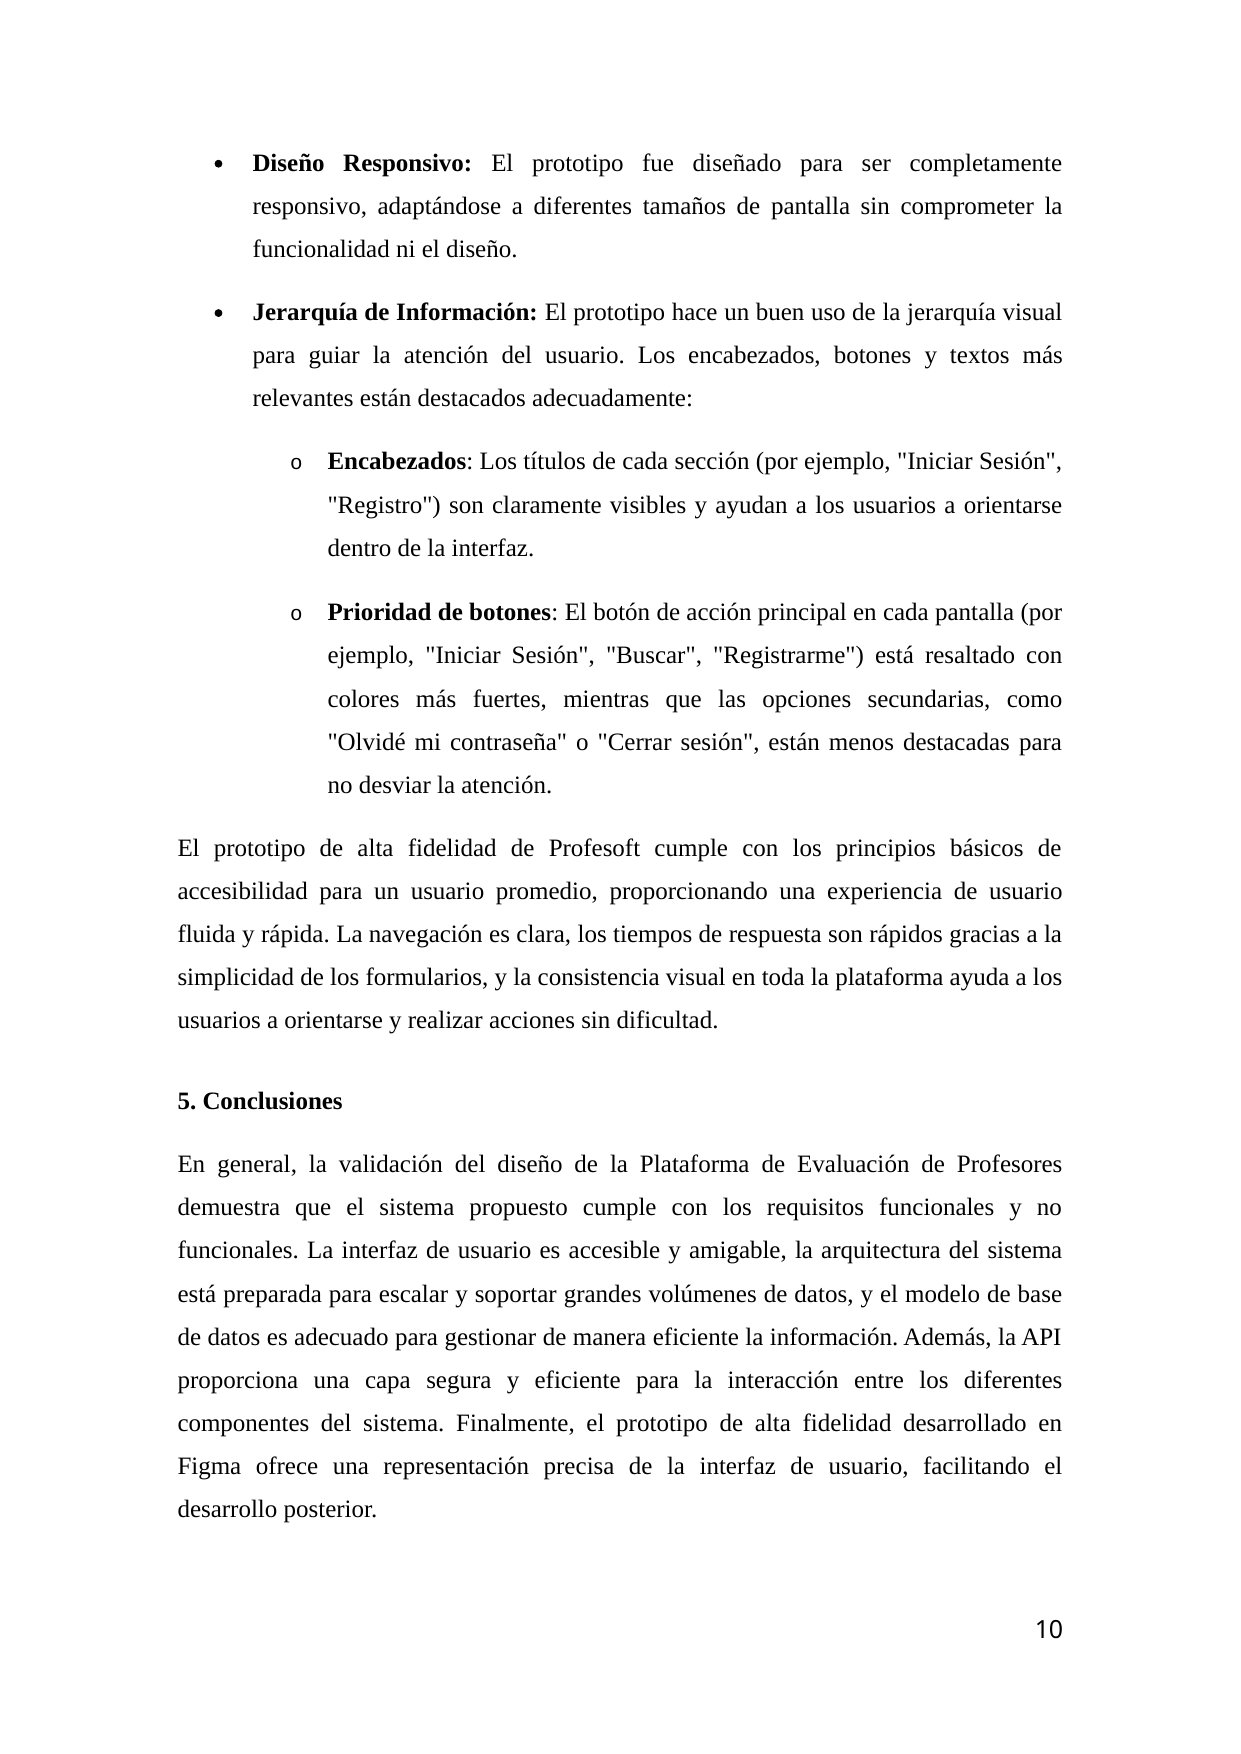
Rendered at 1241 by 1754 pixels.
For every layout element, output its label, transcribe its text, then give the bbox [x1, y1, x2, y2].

subtitle 5. Conclusiones [177, 1086, 1063, 1115]
list Jerarquía de Información: El prototipo hace un buen uso de la jerarquía visual para guiar la atención del usuario. Los encabezados, botones y textos más relevantes están destacados adecuadamente: [215, 297, 1063, 412]
text En general, la validación del diseño de la Plataforma de Evaluación de Profesores demuestra que el sistema propuesto cumple con los requisitos funcionales y no funcionales. La interfaz de usuario es accesible y amigable, la arquitectura del sistema está preparada para escalar y soportar grandes volúmenes de datos, y el modelo de base de datos es adecuado para gestionar de manera eficiente la información. Además, la API proporciona una capa segura y eficiente para la interacción entre los diferentes componentes del sistema. Finalmente, el prototipo de alta fidelidad desarrollado en Figma ofrece una representación precisa de la interfaz de usuario, facilitando el desarrollo posterior. [177, 1149, 1063, 1523]
list Diseño Responsivo: El prototipo fue diseñado para ser completamente responsivo, adaptándose a diferentes tamaños de pantalla sin comprometer la funcionalidad ni el diseño. [215, 148, 1063, 263]
list Encabezados: Los títulos de cada sección (por ejemplo, "Iniciar Sesión", "Registro") son claramente visibles y ayudan a los usuarios a orientarse dentro de la interfaz​. [290, 446, 1063, 562]
list Prioridad de botones: El botón de acción principal en cada pantalla (por ejemplo, "Iniciar Sesión", "Buscar", "Registrarme") está resaltado con colores más fuertes, mientras que las opciones secundarias, como "Olvidé mi contraseña" o "Cerrar sesión", están menos destacadas para no desviar la atención. [290, 597, 1063, 799]
text El prototipo de alta fidelidad de Profesoft cumple con los principios básicos de accesibilidad para un usuario promedio, proporcionando una experiencia de usuario fluida y rápida. La navegación es clara, los tiempos de respuesta son rápidos gracias a la simplicidad de los formularios, y la consistencia visual en toda la plataforma ayuda a los usuarios a orientarse y realizar acciones sin dificultad. [177, 833, 1063, 1034]
